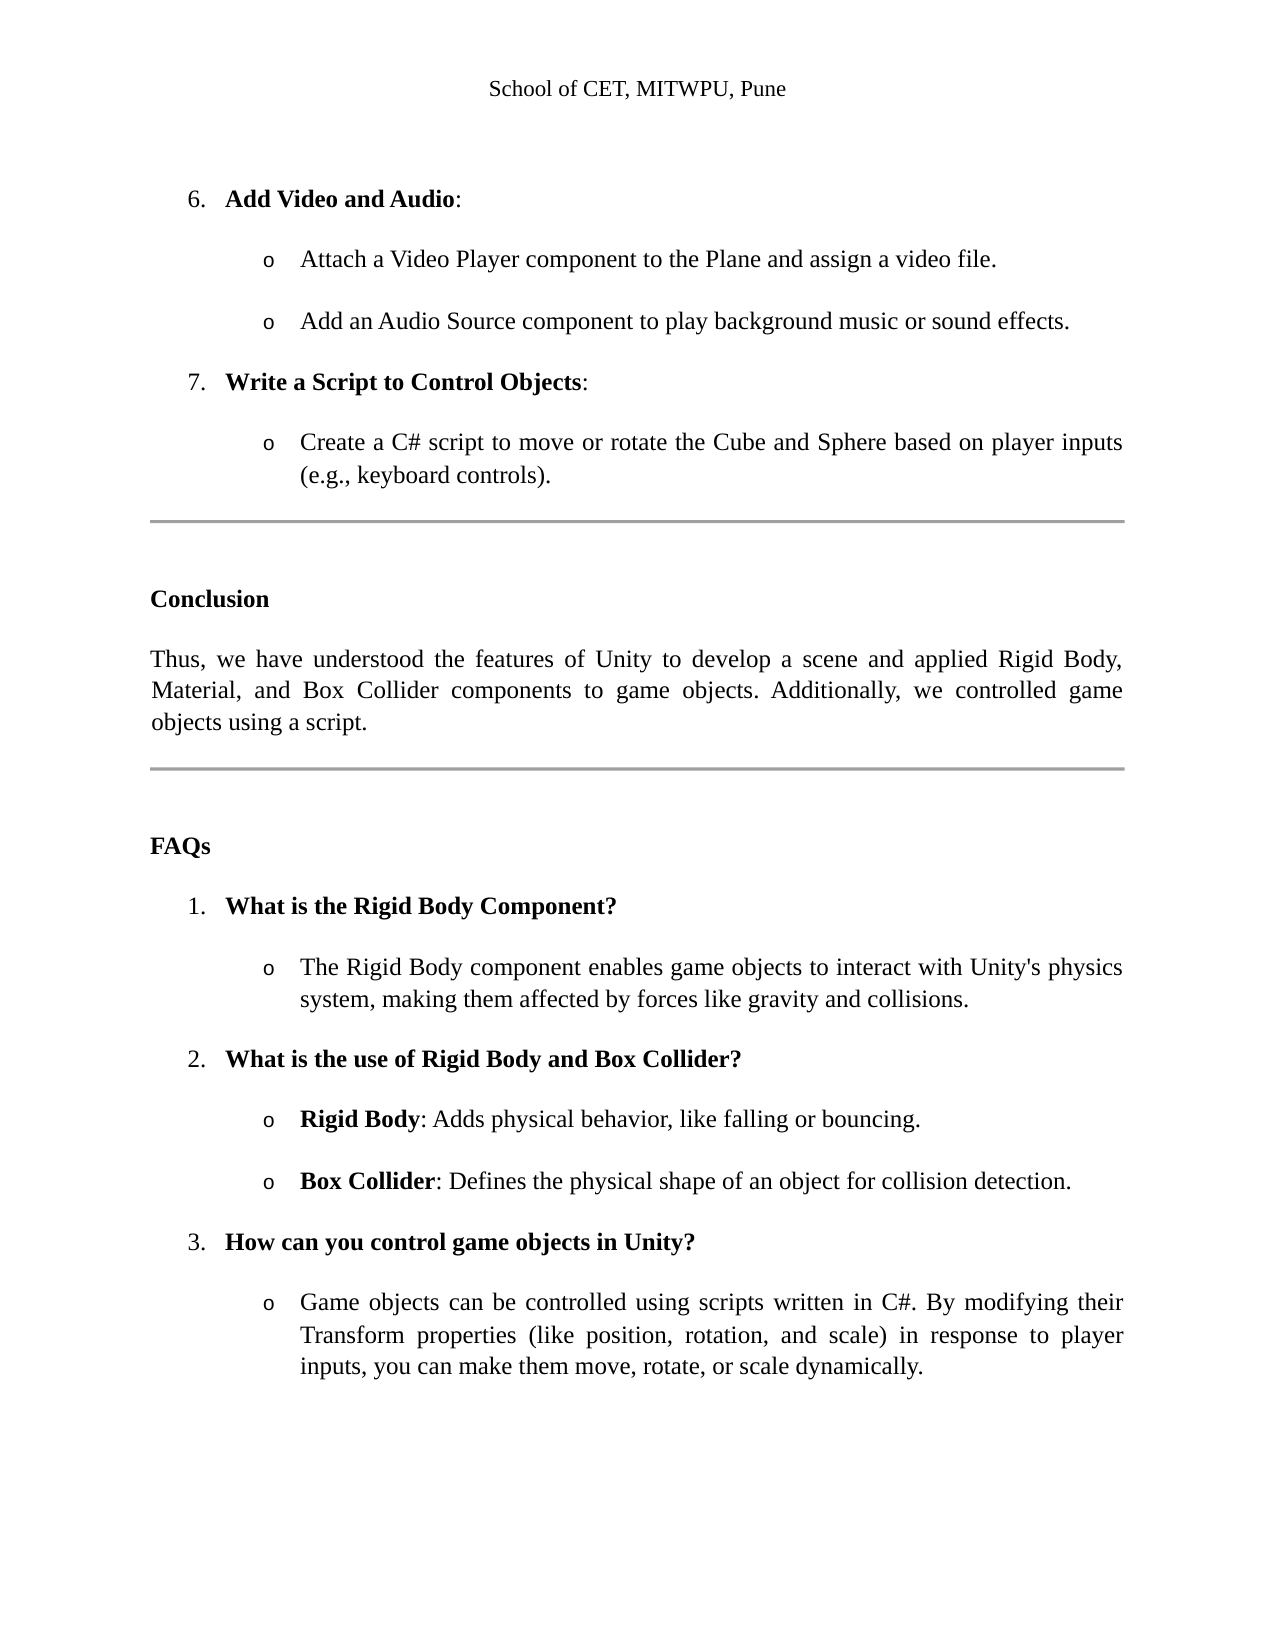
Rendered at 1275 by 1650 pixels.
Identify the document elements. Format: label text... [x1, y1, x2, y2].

list The Rigid Body component enables game objects to interact with Unity's physics system, making them affected by forces like gravity and collisions. [262, 952, 1124, 1013]
list Create a C# script to move or rotate the Cube and Sphere based on player inputs (e.g., keyboard controls). [262, 427, 1124, 488]
list Game objects can be controlled using scripts written in C#. By modifying their Transform properties (like position, rotation, and scale) in response to player inputs, you can make them move, rotate, or scale dynamically. [262, 1287, 1124, 1380]
list What is the use of Rigid Body and Box Collider? [187, 1044, 1124, 1073]
list Add Video and Audio: [187, 184, 1124, 213]
list Write a Script to Control Objects: [187, 367, 1124, 396]
list Box Collider: Defines the physical shape of an object for collision detection. [262, 1166, 1124, 1195]
text Conclusion [150, 584, 1124, 612]
list Rigid Body: Adds physical behavior, like falling or bouncing. [262, 1104, 1124, 1134]
text Thus, we have understood the features of Unity to develop a scene and applied Rigid Body, Material, and Box Collider components to game objects. Additionally, we controlled game objects using a script. [150, 644, 1124, 736]
list Attach a Video Player component to the Plane and assign a video file. [262, 244, 1124, 274]
list What is the Rigid Body Component? [187, 891, 1124, 920]
text FAQs [150, 831, 1124, 860]
list Add an Audio Source component to play background music or sound effects. [262, 306, 1124, 335]
list How can you control game objects in Unity? [187, 1227, 1124, 1256]
